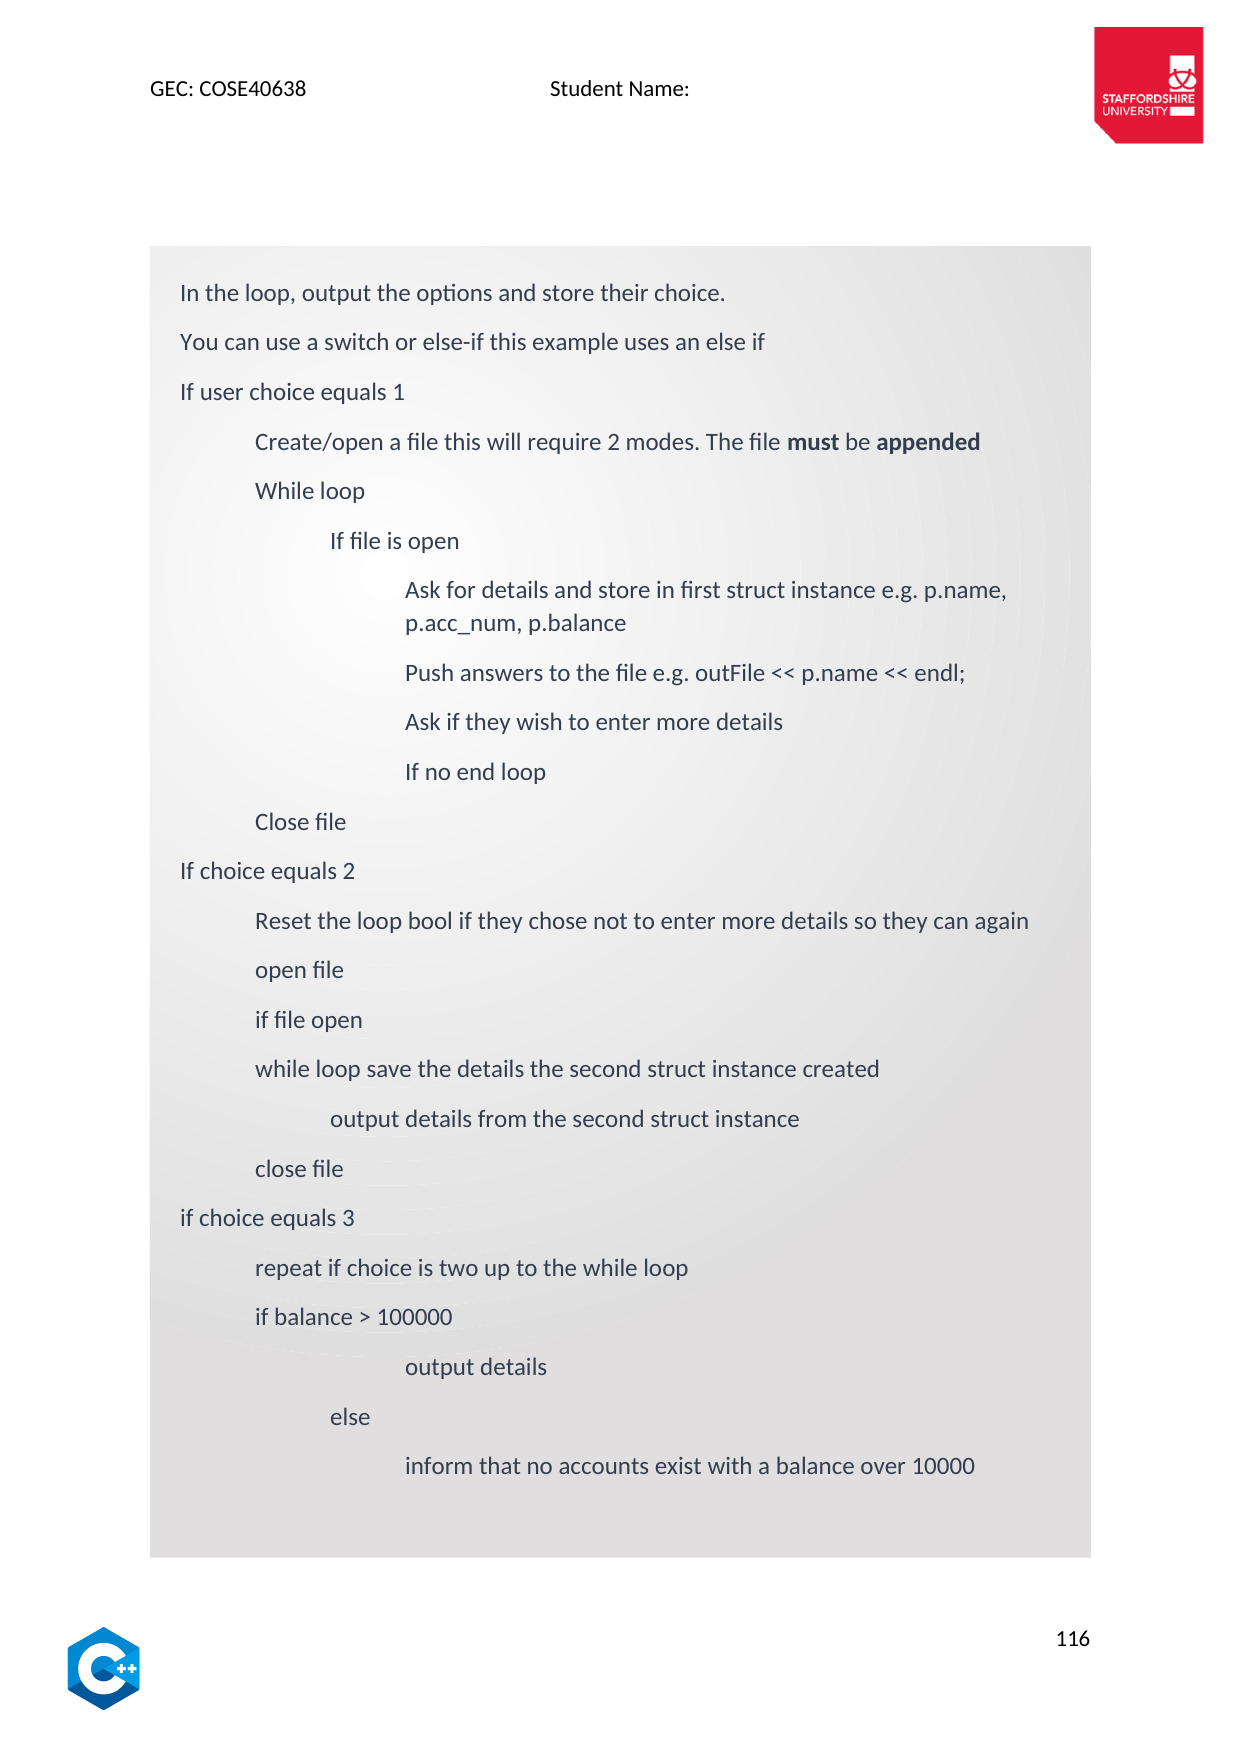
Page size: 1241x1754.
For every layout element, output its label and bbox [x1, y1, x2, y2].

picture [1088, 27, 1209, 148]
picture [53, 1627, 150, 1710]
